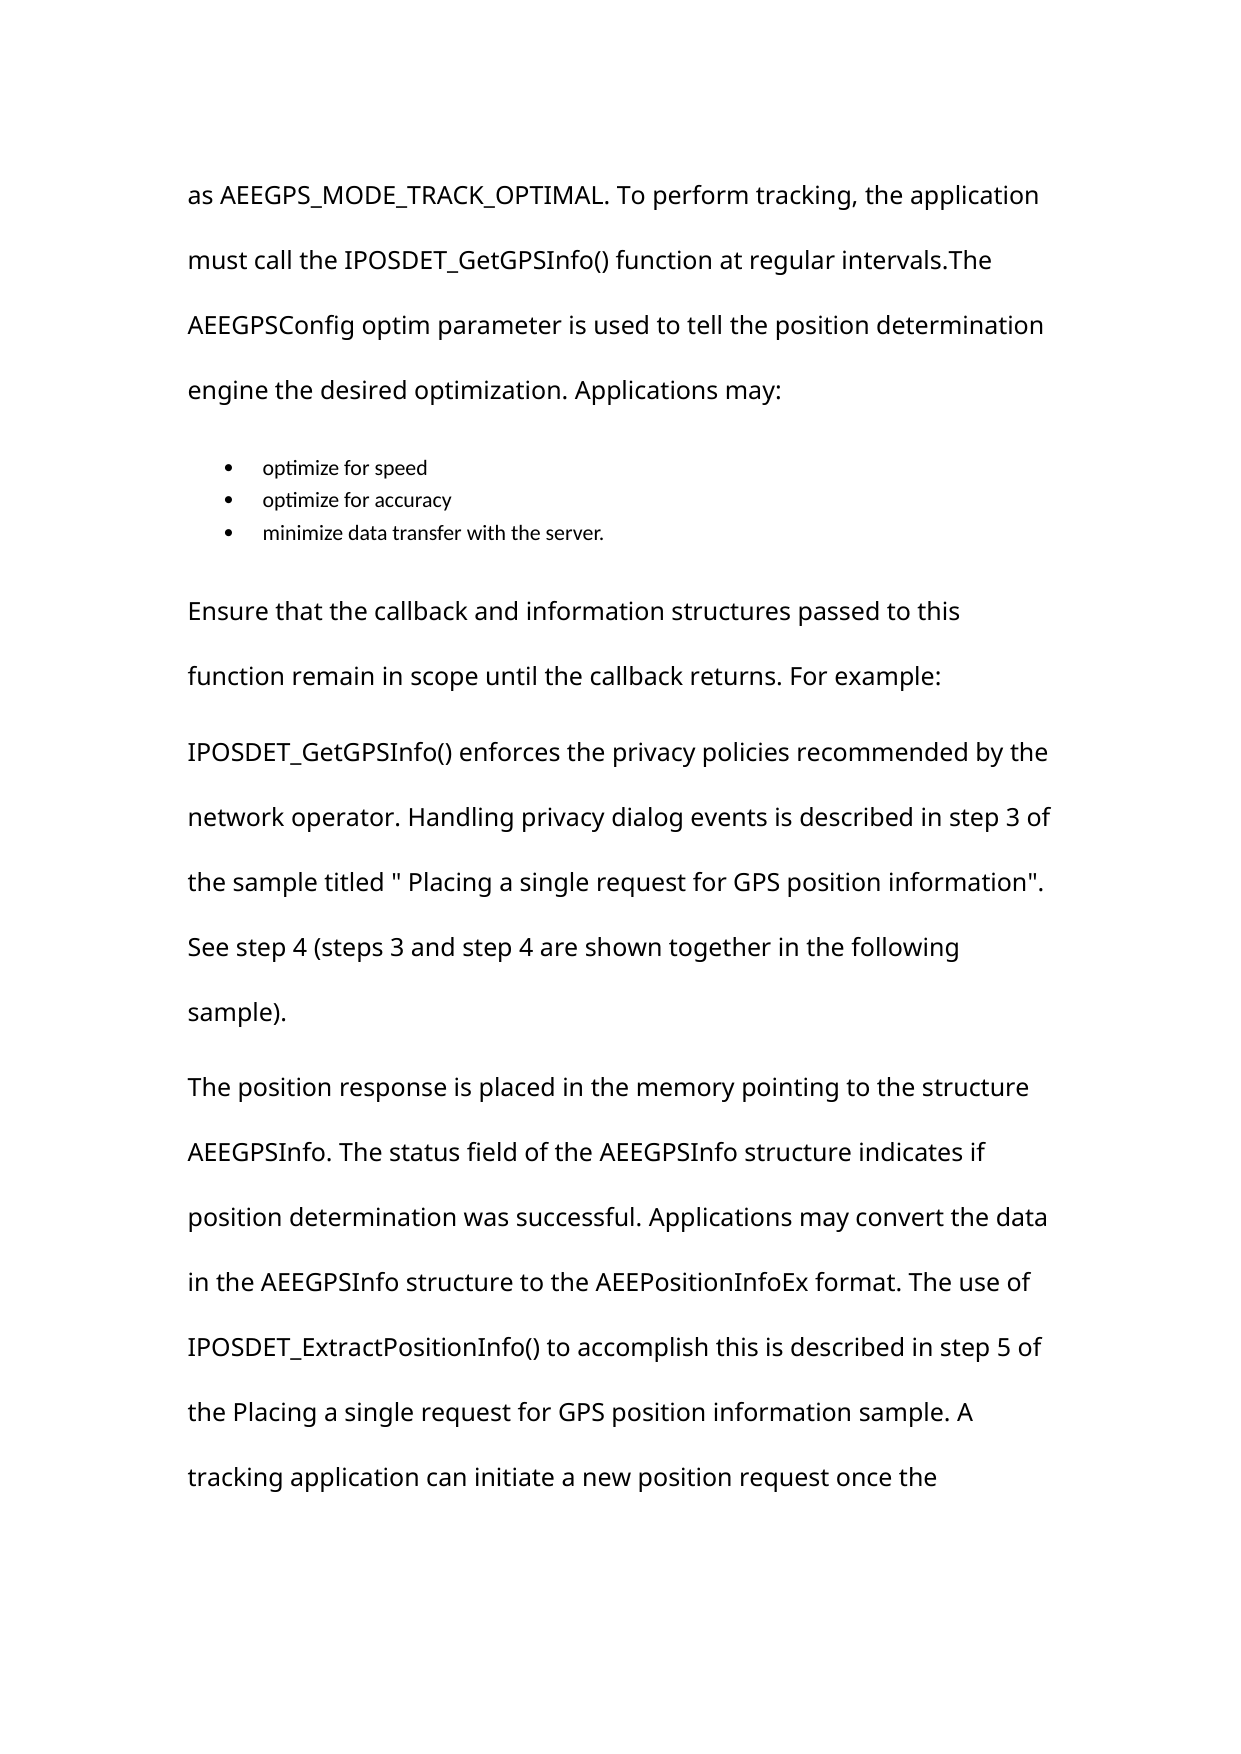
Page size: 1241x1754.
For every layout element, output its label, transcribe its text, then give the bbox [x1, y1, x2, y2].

list minimize data transfer with the server. [225, 516, 1053, 549]
text IPOSDET_GetGPSInfo() enforces the privacy policies recommended by the network operator. Handling privacy dialog events is described in step 3 of the sample titled " Placing a single request for GPS position information". See step 4 (steps 3 and step 4 are shown together in the following sample). [187, 719, 1053, 1044]
text Ensure that the callback and information structures passed to this function remain in scope until the callback returns. For example: [187, 578, 1053, 708]
list optimize for accuracy [225, 484, 1053, 516]
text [187, 162, 1053, 422]
list optimize for speed [225, 451, 1053, 484]
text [187, 1055, 1053, 1510]
